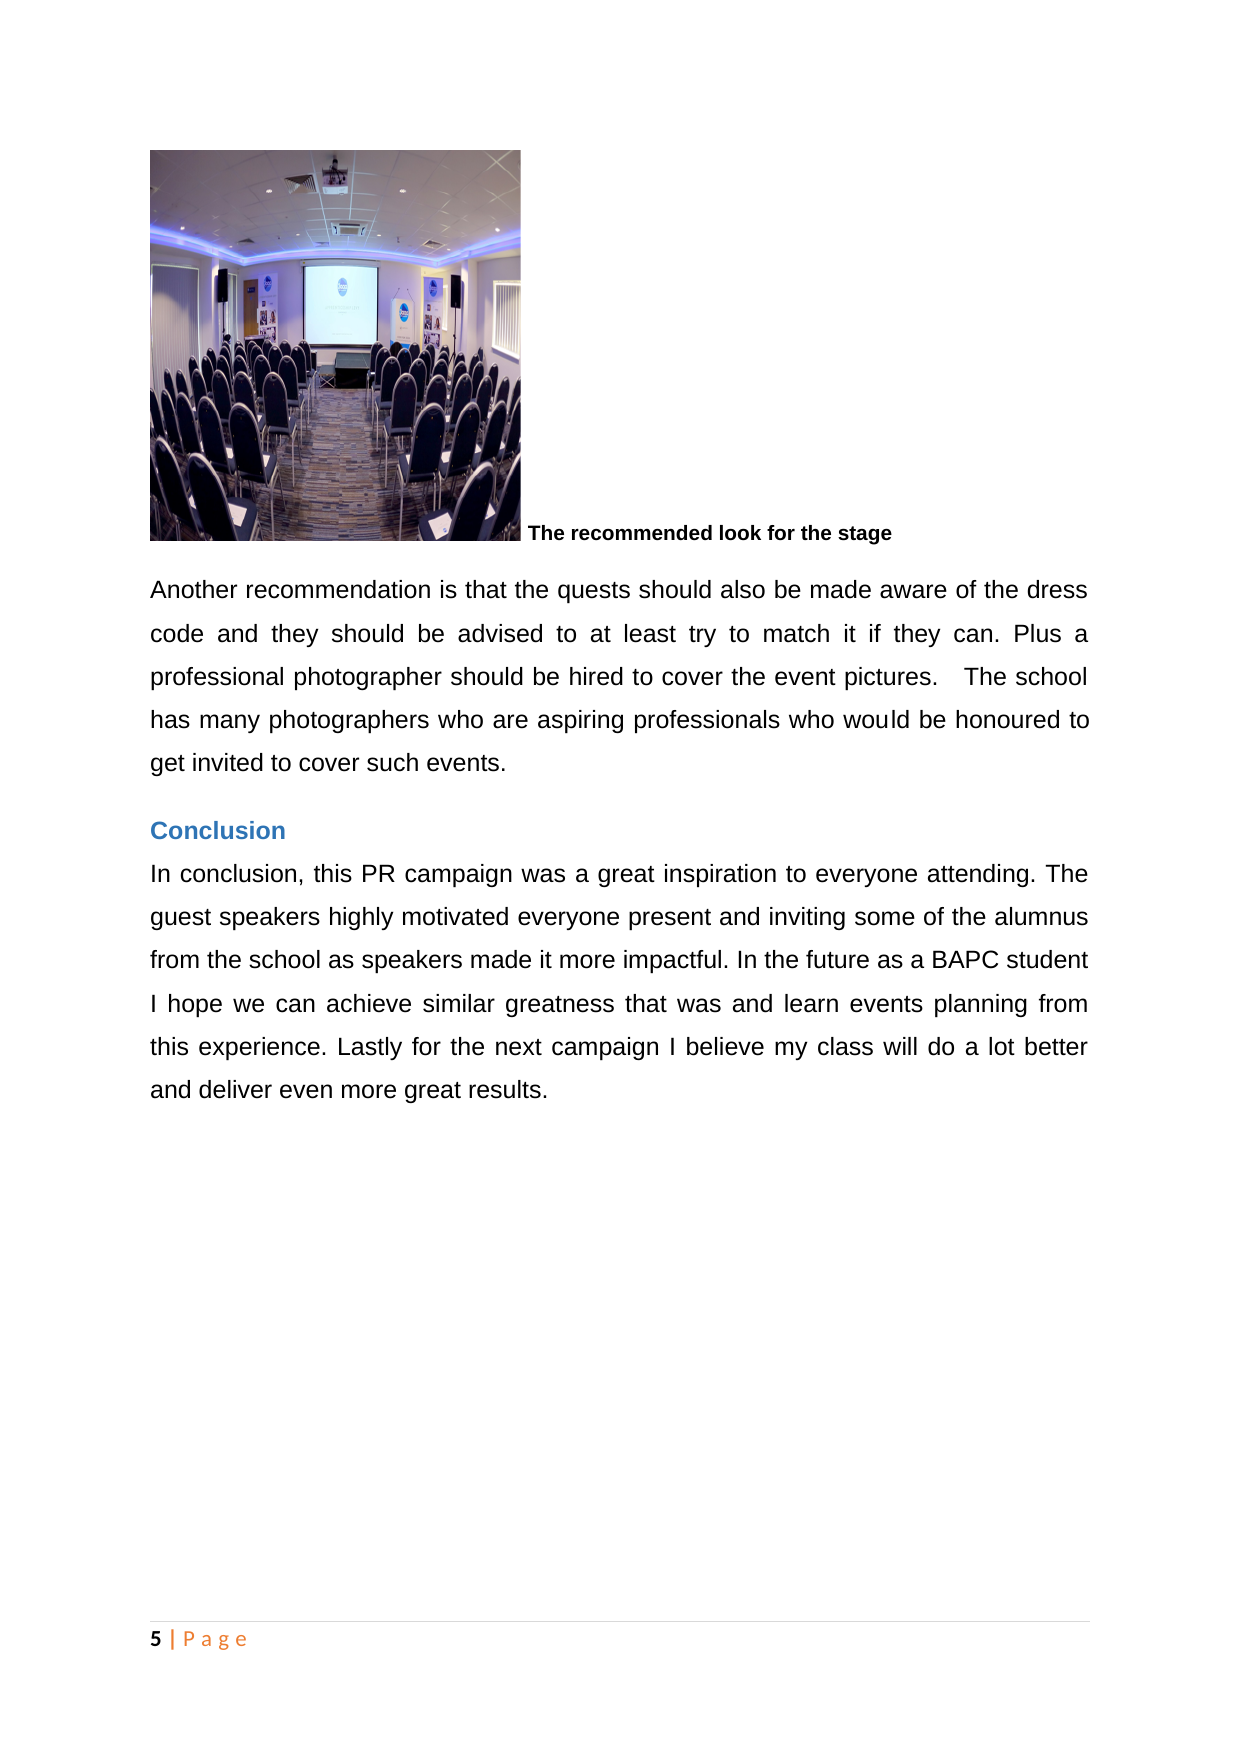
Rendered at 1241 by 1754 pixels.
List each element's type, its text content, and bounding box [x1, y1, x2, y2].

text In conclusion, this PR campaign was a great inspiration to everyone attending. The guest speakers highly motivated everyone present and inviting some of the alumnus from the school as speakers made it more impactful. In the future as a BAPC student I hope we can achieve similar greatness that was and learn events planning from this experience. Lastly for the next campaign I believe my class will do a lot better and deliver even more great results. [150, 859, 1090, 1104]
subtitle Conclusion [150, 816, 1090, 845]
text Another recommendation is that the quests should also be made aware of the dress code and they should be advised to at least try to match it if they can. Plus a professional photographer should be hired to cover the event pictures. The school has many photographers who are aspiring professionals who would be honoured to get invited to cover such events. [150, 576, 1090, 777]
picture [150, 150, 521, 541]
